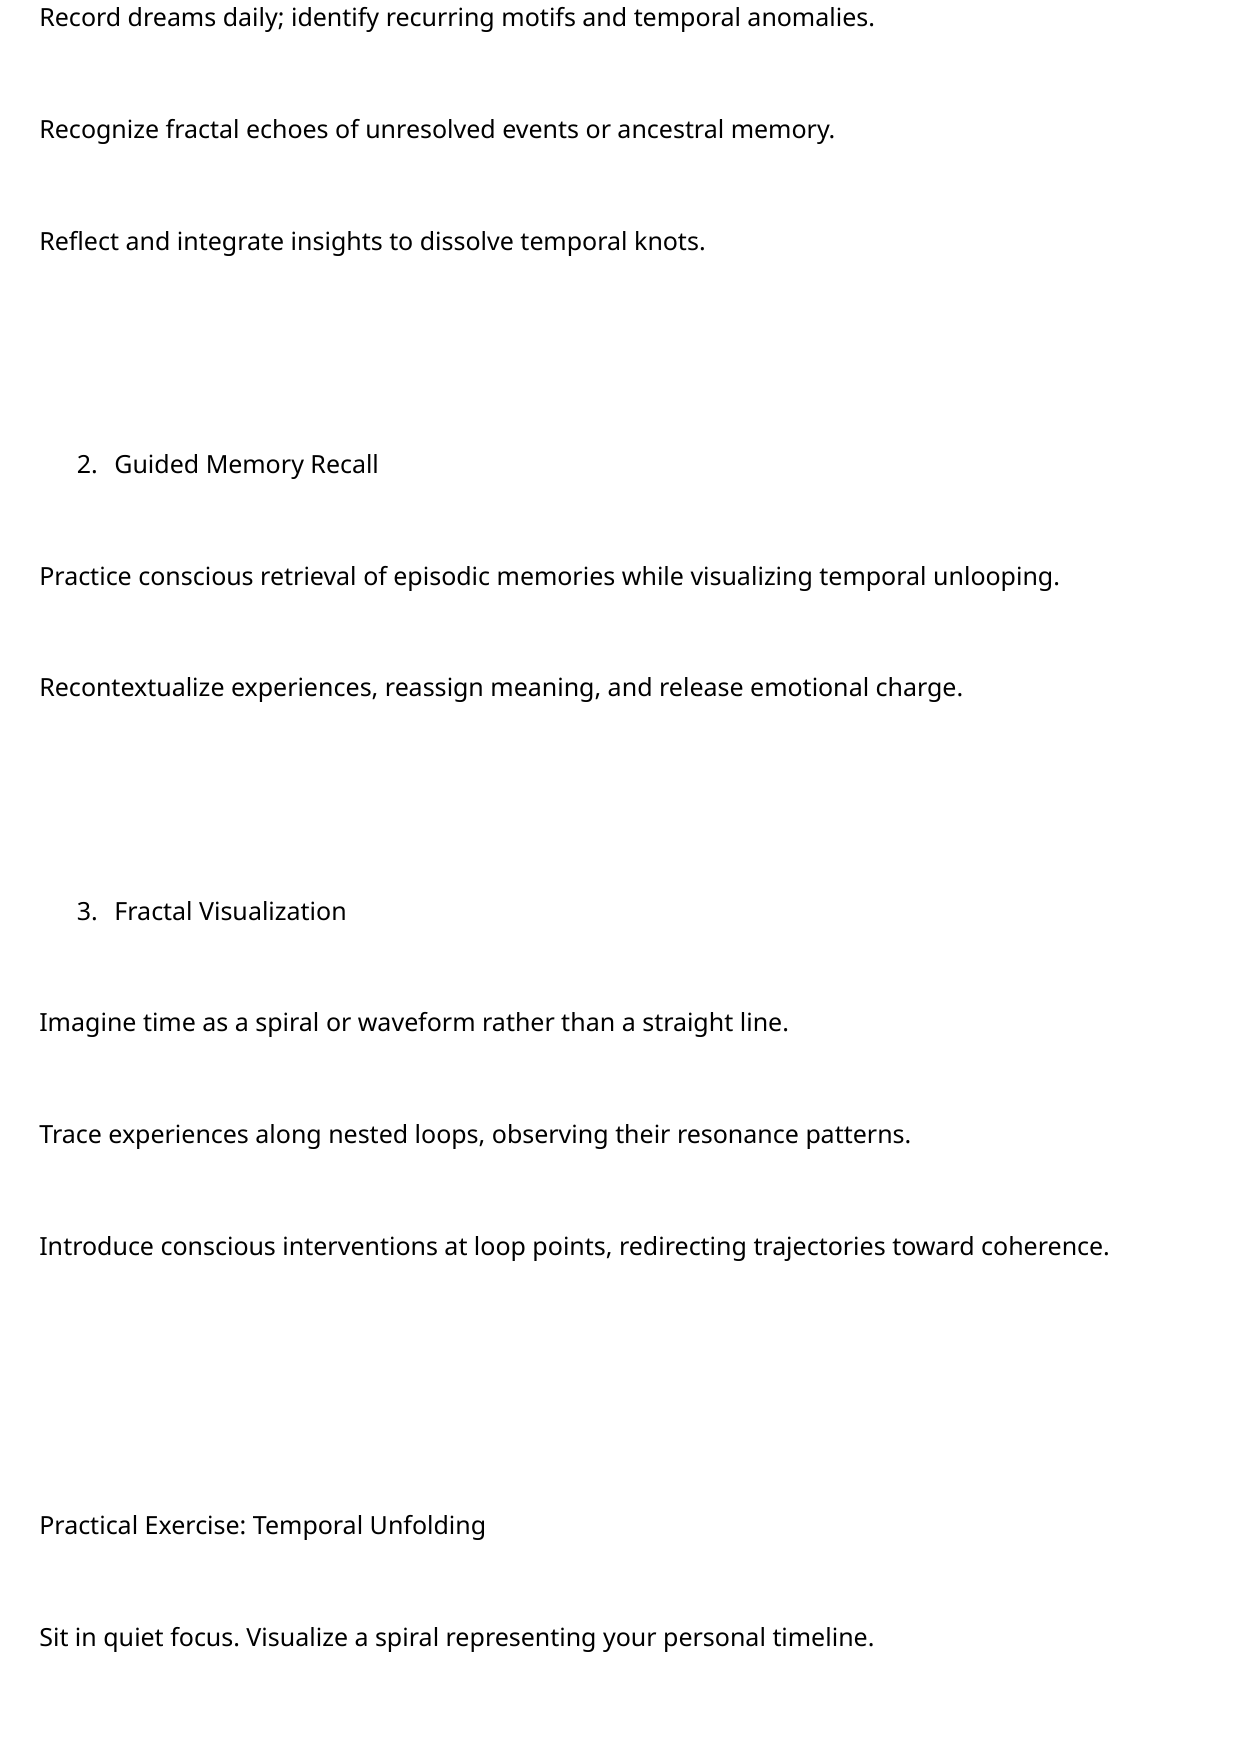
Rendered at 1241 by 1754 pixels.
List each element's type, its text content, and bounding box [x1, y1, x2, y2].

text Trace experiences along nested loops, observing their resonance patterns. [39, 1117, 1201, 1151]
text Reflect and integrate insights to dissolve temporal knots. [39, 223, 1201, 257]
text Sit in quiet focus. Visualize a spiral representing your personal timeline. [39, 1619, 1201, 1653]
list Guided Memory Recall [77, 447, 1201, 481]
text Record dreams daily; identify recurring motifs and temporal anomalies. [39, 0, 1201, 34]
text Introduce conscious interventions at loop points, redirecting trajectories toward coherence. [39, 1228, 1201, 1262]
text Imagine time as a spiral or waveform rather than a straight line. [39, 1005, 1201, 1039]
text Recontextualize experiences, reassign meaning, and release emotional charge. [39, 670, 1201, 704]
text Practice conscious retrieval of episodic memories while visualizing temporal unlooping. [39, 558, 1201, 592]
text Recognize fractal echoes of unresolved events or ancestral memory. [39, 112, 1201, 146]
text Practical Exercise: Temporal Unfolding [39, 1507, 1201, 1542]
list Fractal Visualization [77, 893, 1201, 927]
